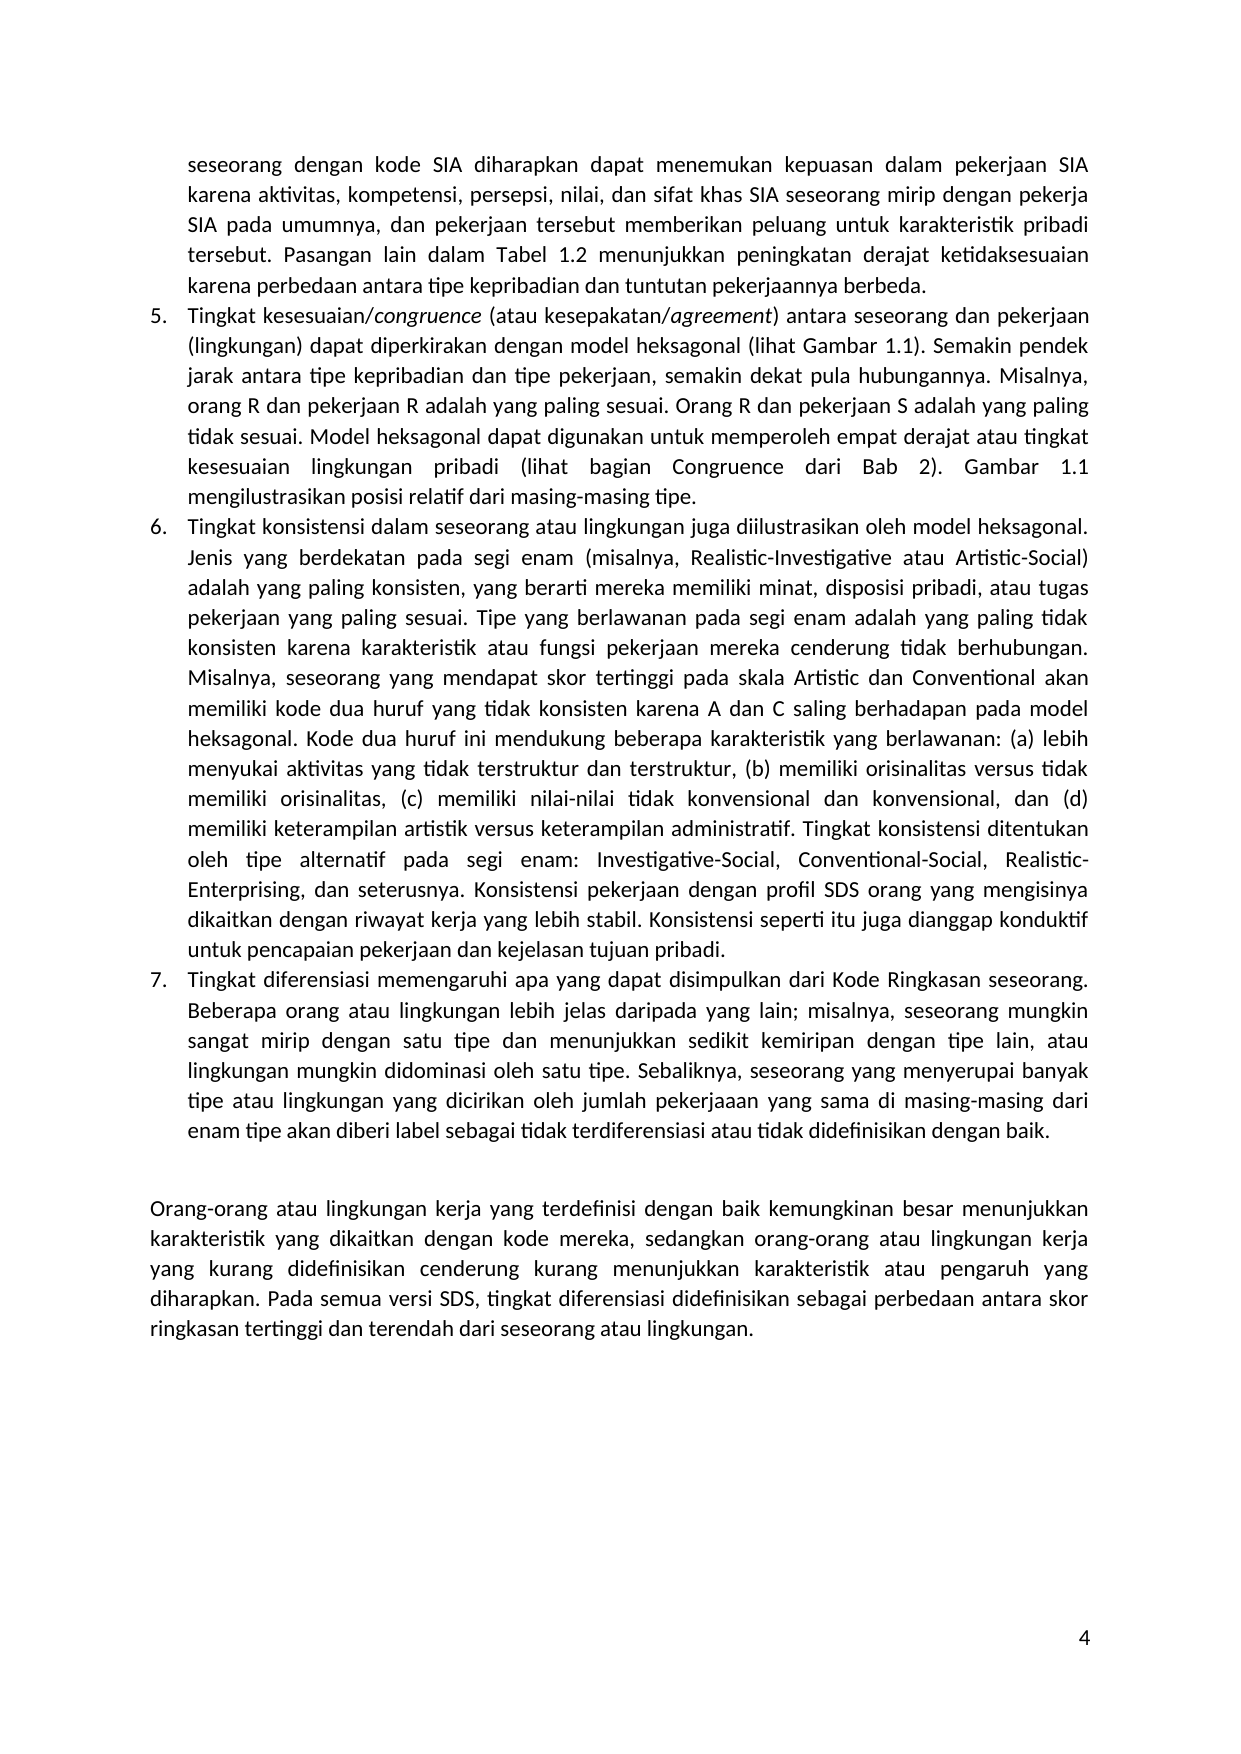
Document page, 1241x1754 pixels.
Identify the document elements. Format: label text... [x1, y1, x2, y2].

list Tingkat kesesuaian/congruence (atau kesepakatan/agreement) antara seseorang dan pekerjaan (lingkungan) dapat diperkirakan dengan model heksagonal (lihat Gambar 1.1). Semakin pendek jarak antara tipe kepribadian dan tipe pekerjaan, semakin dekat pula hubungannya. Misalnya, orang R dan pekerjaan R adalah yang paling sesuai. Orang R dan pekerjaan S adalah yang paling tidak sesuai. Model heksagonal dapat digunakan untuk memperoleh empat derajat atau tingkat kesesuaian lingkungan pribadi (lihat bagian Congruence dari Bab 2). Gambar 1.1 mengilustrasikan posisi relatif dari masing-masing tipe. [150, 301, 1090, 510]
list Tingkat diferensiasi memengaruhi apa yang dapat disimpulkan dari Kode Ringkasan seseorang. Beberapa orang atau lingkungan lebih jelas daripada yang lain; misalnya, seseorang mungkin sangat mirip dengan satu tipe dan menunjukkan sedikit kemiripan dengan tipe lain, atau lingkungan mungkin didominasi oleh satu tipe. Sebaliknya, seseorang yang menyerupai banyak tipe atau lingkungan yang dicirikan oleh jumlah pekerjaaan yang sama di masing-masing dari enam tipe akan diberi label sebagai tidak terdiferensiasi atau tidak didefinisikan dengan baik. [150, 966, 1090, 1145]
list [187, 150, 1090, 299]
text Orang-orang atau lingkungan kerja yang terdefinisi dengan baik kemungkinan besar menunjukkan karakteristik yang dikaitkan dengan kode mereka, sedangkan orang-orang atau lingkungan kerja yang kurang didefinisikan cenderung kurang menunjukkan karakteristik atau pengaruh yang diharapkan. Pada semua versi SDS, tingkat diferensiasi didefinisikan sebagai perbedaan antara skor ringkasan tertinggi dan terendah dari seseorang atau lingkungan. [150, 1194, 1090, 1343]
list Tingkat konsistensi dalam seseorang atau lingkungan juga diilustrasikan oleh model heksagonal. Jenis yang berdekatan pada segi enam (misalnya, Realistic-Investigative atau Artistic-Social) adalah yang paling konsisten, yang berarti mereka memiliki minat, disposisi pribadi, atau tugas pekerjaan yang paling sesuai. Tipe yang berlawanan pada segi enam adalah yang paling tidak konsisten karena karakteristik atau fungsi pekerjaan mereka cenderung tidak berhubungan. Misalnya, seseorang yang mendapat skor tertinggi pada skala Artistic dan Conventional akan memiliki kode dua huruf yang tidak konsisten karena A dan C saling berhadapan pada model heksagonal. Kode dua huruf ini mendukung beberapa karakteristik yang berlawanan: (a) lebih menyukai aktivitas yang tidak terstruktur dan terstruktur, (b) memiliki orisinalitas versus tidak memiliki orisinalitas, (c) memiliki nilai-nilai tidak konvensional dan konvensional, dan (d) memiliki keterampilan artistik versus keterampilan administratif. Tingkat konsistensi ditentukan oleh tipe alternatif pada segi enam: Investigative-Social, Conventional-Social, Realistic-Enterprising, dan seterusnya. Konsistensi pekerjaan dengan profil SDS orang yang mengisinya dikaitkan dengan riwayat kerja yang lebih stabil. Konsistensi seperti itu juga dianggap konduktif untuk pencapaian pekerjaan dan kejelasan tujuan pribadi. [150, 512, 1090, 963]
